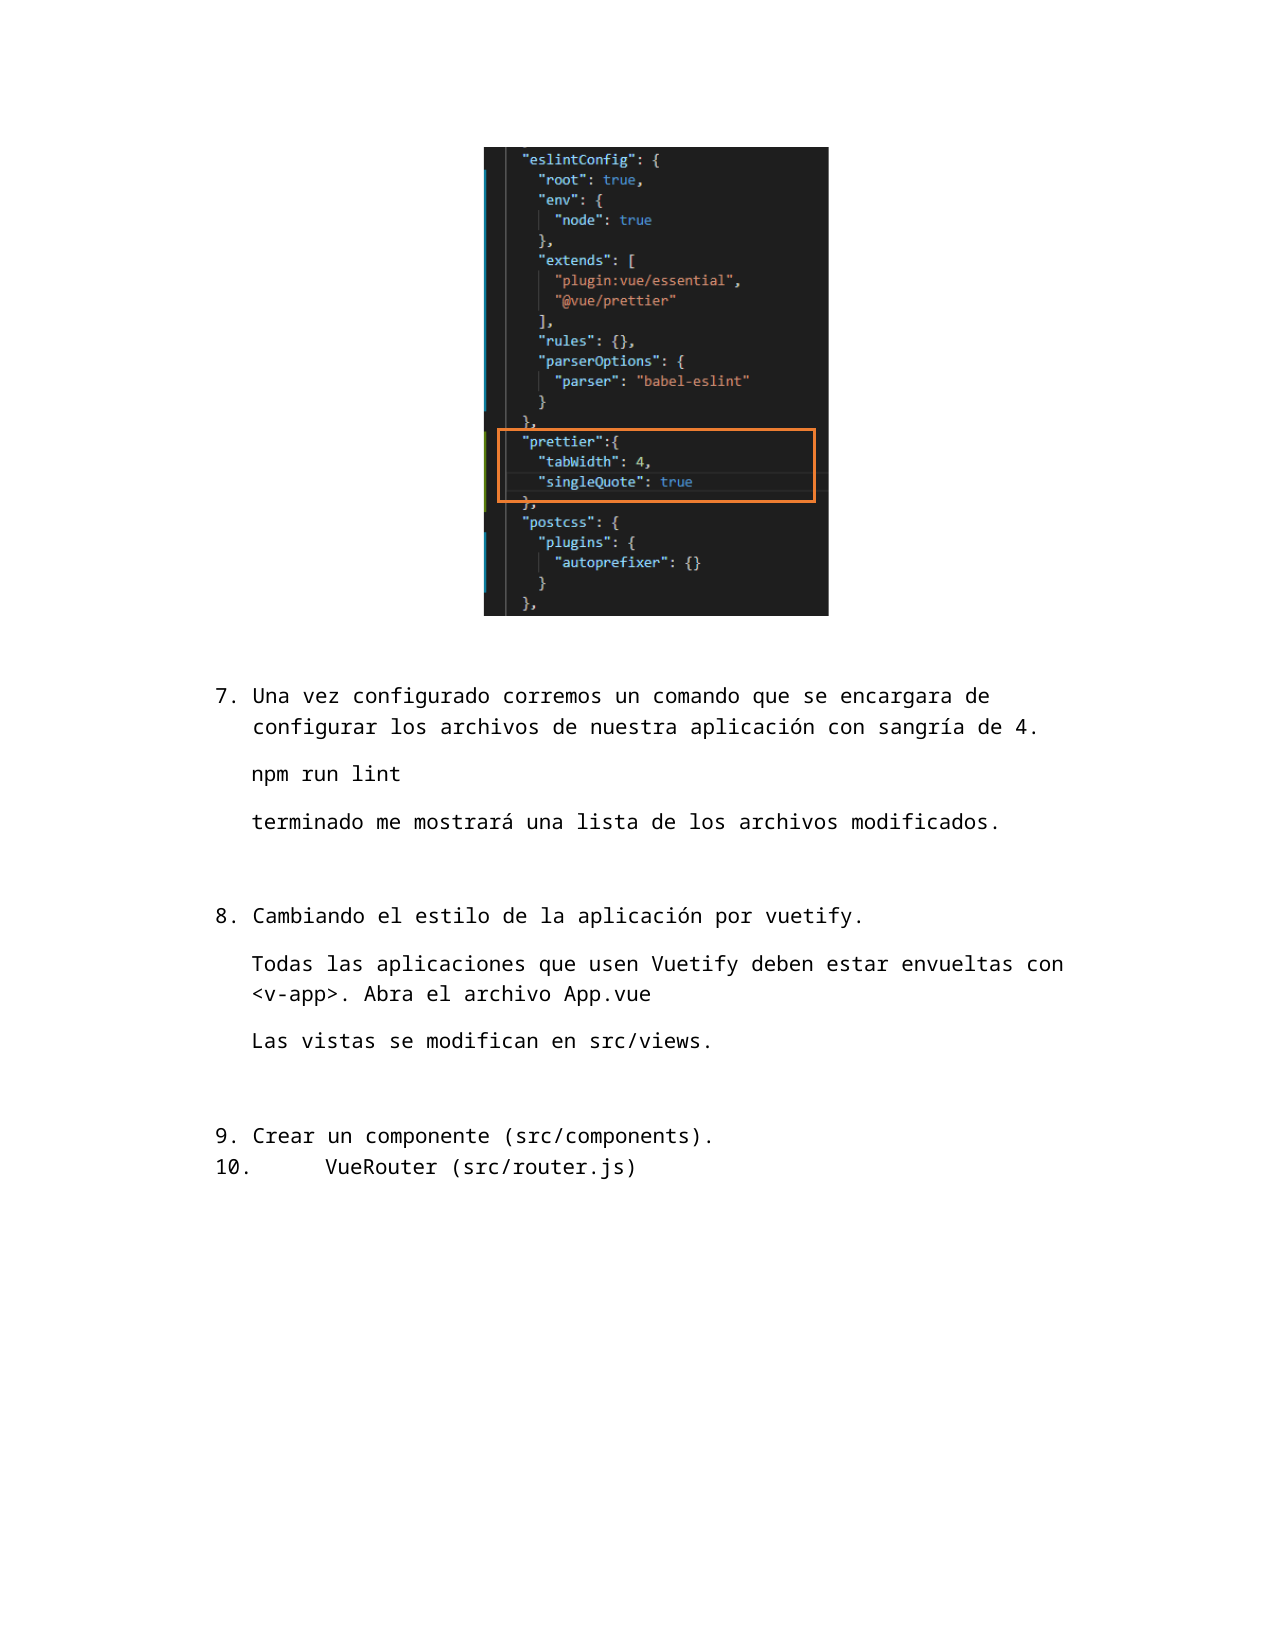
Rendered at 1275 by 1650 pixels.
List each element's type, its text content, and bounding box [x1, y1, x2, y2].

picture [483, 147, 829, 616]
list Crear un componente (src/components). [215, 1121, 1098, 1149]
list VueRouter (src/router.js) [215, 1152, 1098, 1180]
list Cambiando el estilo de la aplicación por vuetify. [215, 901, 1098, 930]
list Una vez configurado corremos un comando que se encargara de configurar los archivos de nuestra aplicación con sangría de 4. [215, 682, 1098, 741]
text Las vistas se modifican en src/views. [251, 1027, 1098, 1055]
text Todas las aplicaciones que usen Vuetify deben estar envueltas con <v-app>. Abra el archivo App.vue [251, 949, 1098, 1008]
text npm run lint [251, 759, 1098, 788]
text terminado me mostrará una lista de los archivos modificados. [177, 807, 1098, 835]
